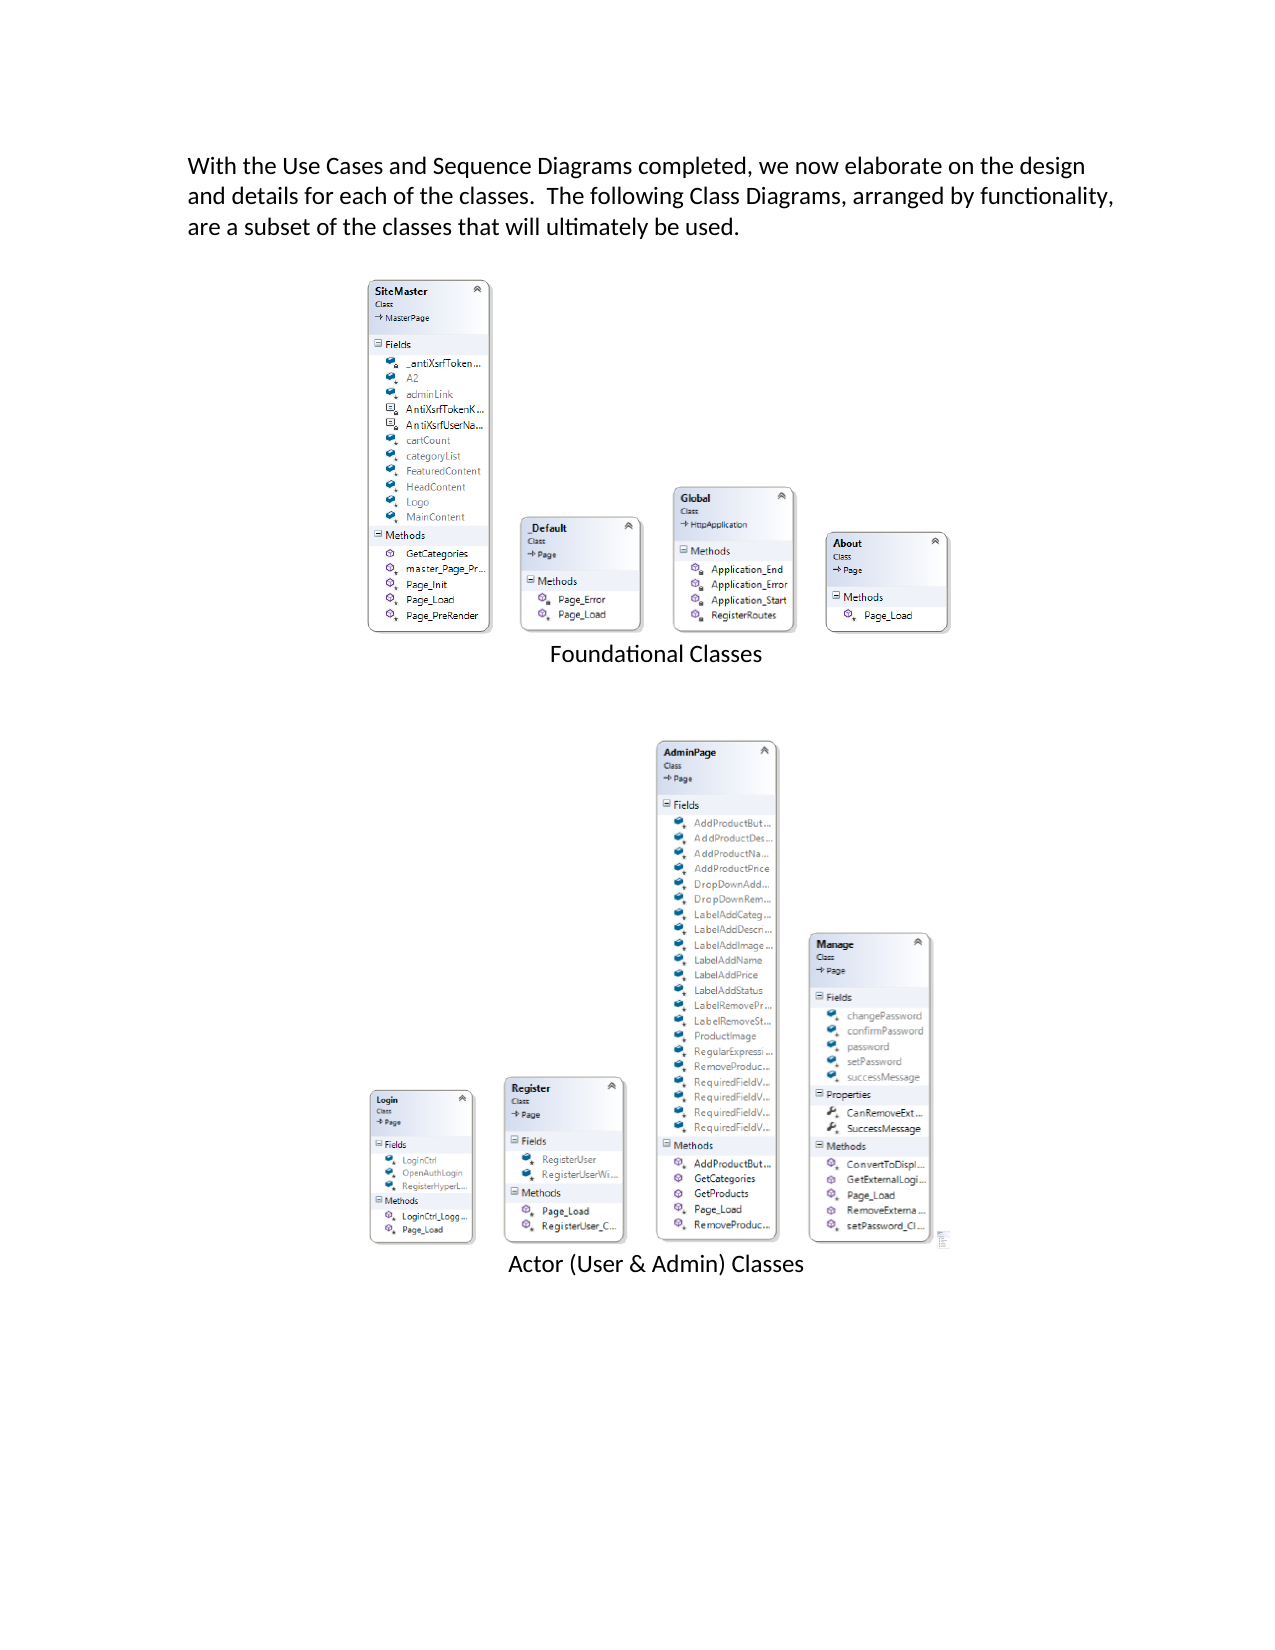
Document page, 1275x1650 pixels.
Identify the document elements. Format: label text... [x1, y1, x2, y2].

list Foundational Classes [187, 638, 1125, 668]
picture [512, 507, 648, 638]
picture [647, 729, 784, 1249]
picture [495, 1067, 631, 1249]
list Actor (User & Admin) Classes [187, 1249, 1125, 1279]
picture [817, 523, 954, 638]
picture [800, 923, 951, 1249]
picture [664, 477, 801, 638]
list With the Use Cases and Sequence Diagrams completed, we now elaborate on the design and details for each of the classes. The following Class Diagrams, arranged by functionality, are a subset of the classes that will ultimately be used. [187, 150, 1125, 242]
picture [362, 1082, 478, 1249]
picture [359, 272, 496, 638]
